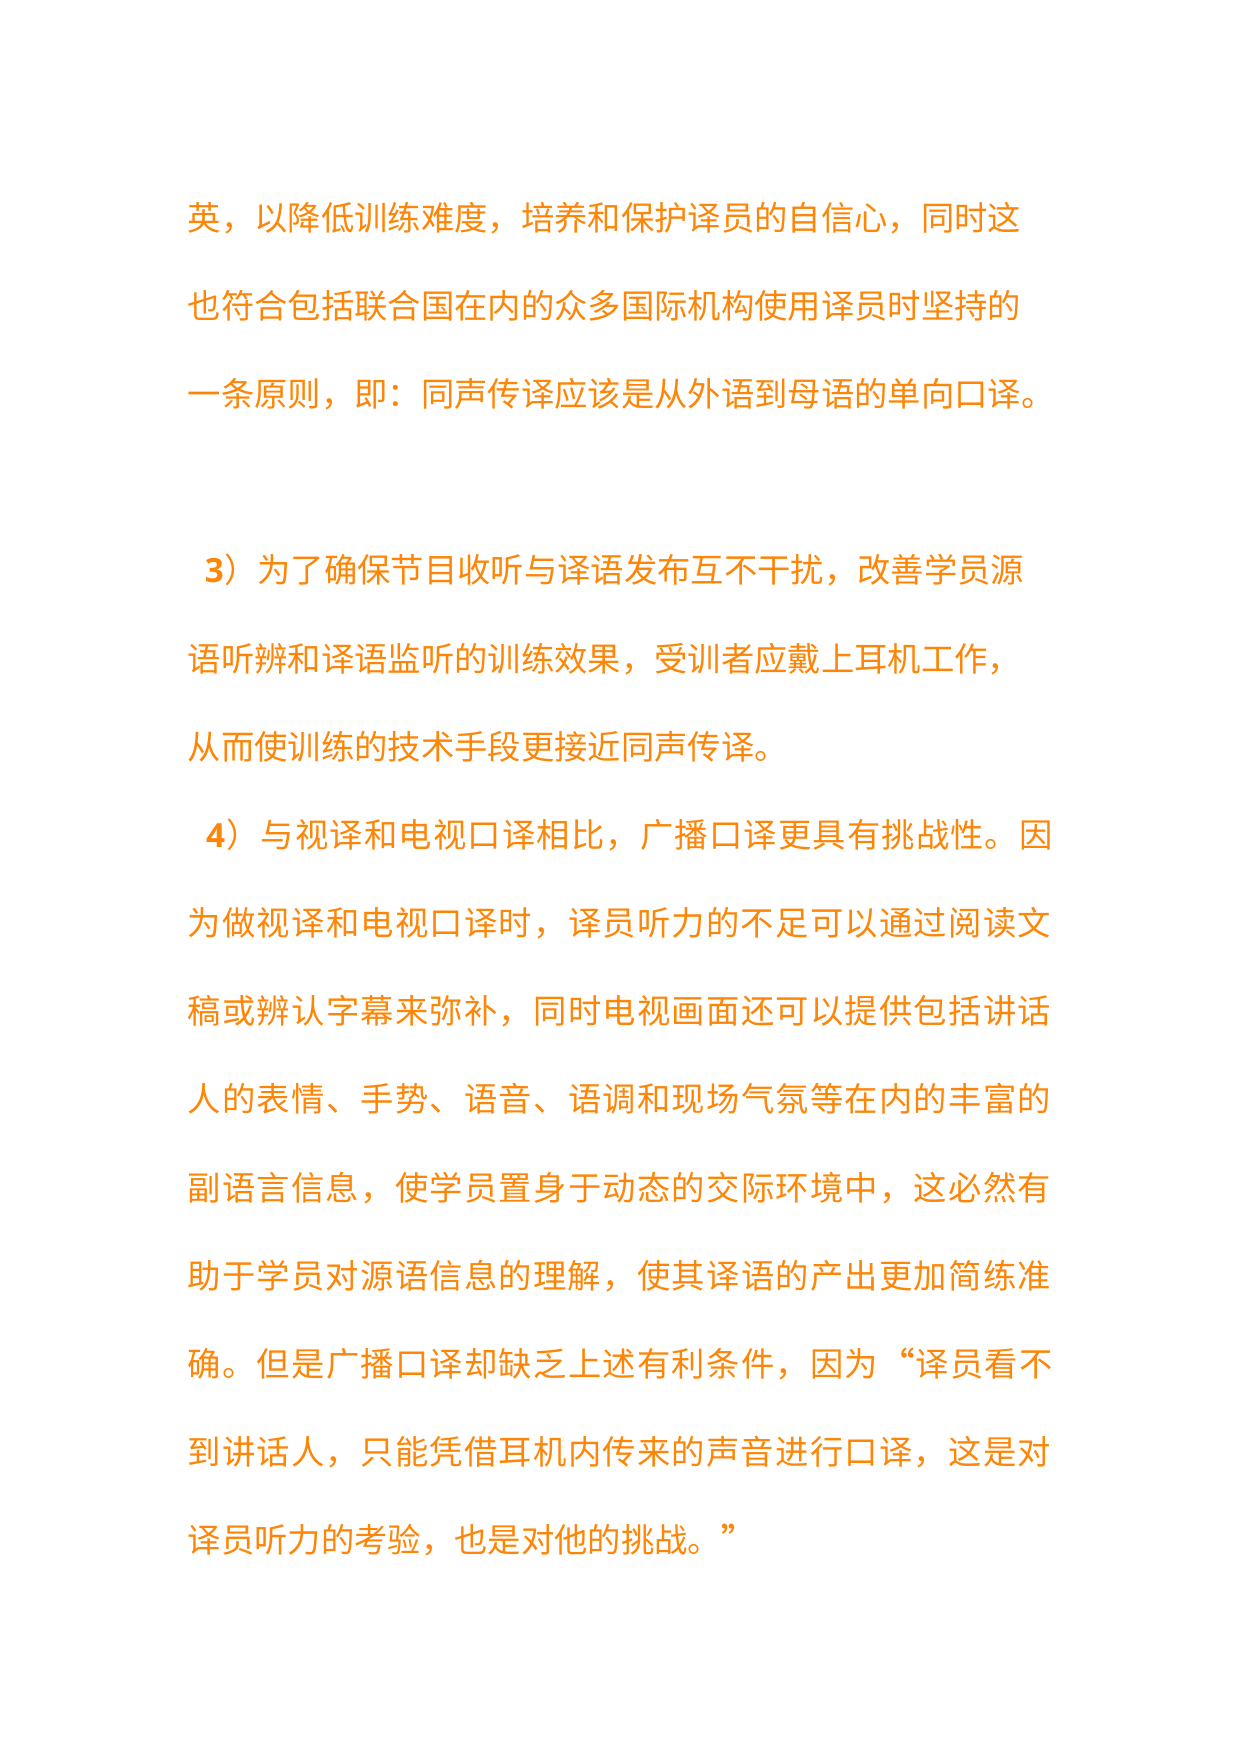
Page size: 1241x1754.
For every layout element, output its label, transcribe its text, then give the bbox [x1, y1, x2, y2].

text 4）与视译和电视口译相比，广播口译更具有挑战性。因为做视译和电视口译时，译员听力的不足可以通过阅读文稿或辨认字幕来弥补，同时电视画面还可以提供包括讲话人的表情、手势、语音、语调和现场气氛等在内的丰富的副语言信息，使学员置身于动态的交际环境中，这必然有助于学员对源语信息的理解，使其译语的产出更加简练准确。但是广播口译却缺乏上述有利条件，因为“译员看不到讲话人，只能凭借耳机内传来的声音进行口译，这是对译员听力的考验，也是对他的挑战。” [187, 789, 1053, 1582]
text 3）为了确保节目收听与译语发布互不干扰，改善学员源语听辨和译语监听的训练效果，受训者应戴上耳机工作，从而使训练的技术手段更接近同声传译。 [187, 524, 1053, 789]
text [187, 172, 1053, 524]
